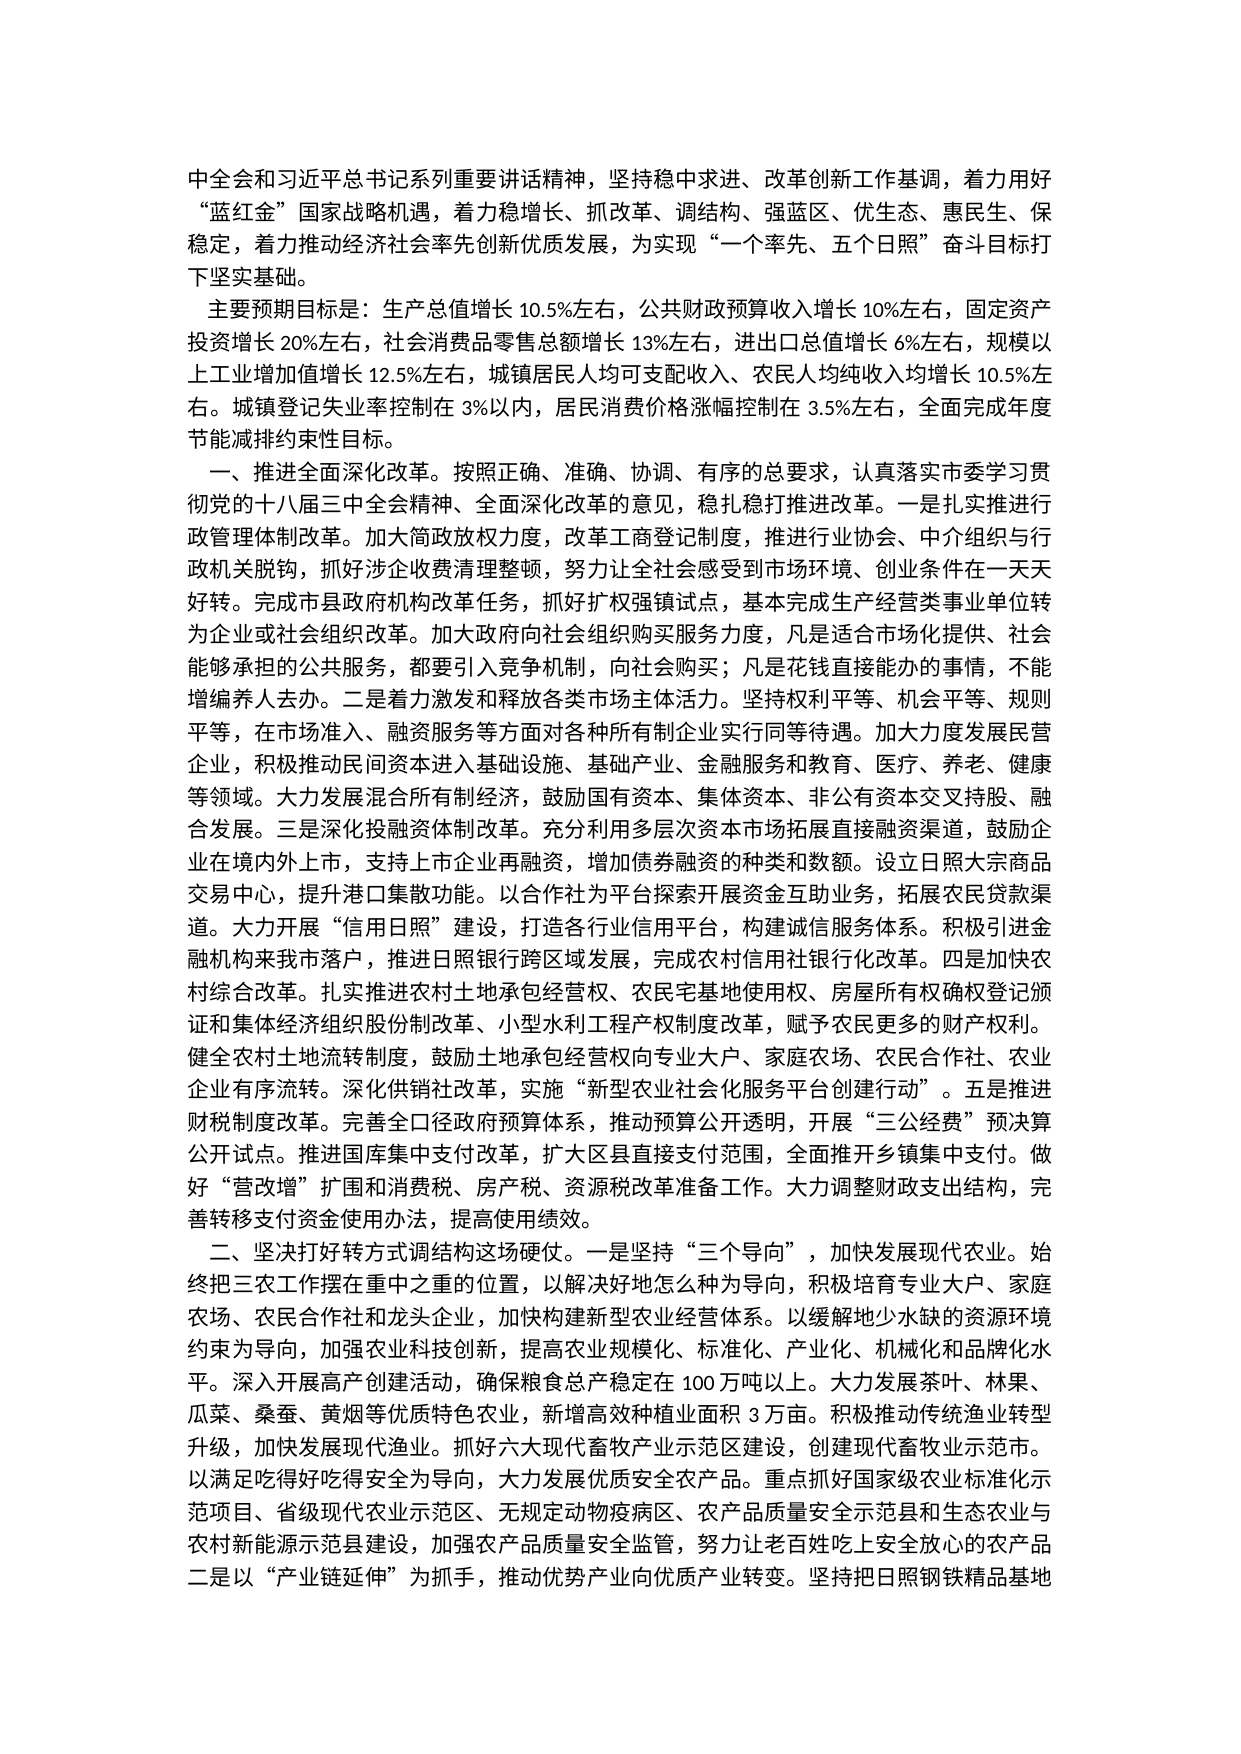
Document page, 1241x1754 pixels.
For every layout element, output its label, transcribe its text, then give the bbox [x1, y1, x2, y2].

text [187, 1234, 1053, 1592]
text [187, 162, 1053, 292]
text 主要预期目标是：生产总值增长10.5%左右，公共财政预算收入增长10%左右，固定资产投资增长20%左右，社会消费品零售总额增长13%左右，进出口总值增长6%左右，规模以上工业增加值增长12.5%左右，城镇居民人均可支配收入、农民人均纯收入均增长10.5%左右。城镇登记失业率控制在3%以内，居民消费价格涨幅控制在3.5%左右，全面完成年度节能减排约束性目标。 [187, 292, 1053, 454]
text 一、推进全面深化改革。按照正确、准确、协调、有序的总要求，认真落实市委学习贯彻党的十八届三中全会精神、全面深化改革的意见，稳扎稳打推进改革。一是扎实推进行政管理体制改革。加大简政放权力度，改革工商登记制度，推进行业协会、中介组织与行政机关脱钩，抓好涉企收费清理整顿，努力让全社会感受到市场环境、创业条件在一天天好转。完成市县政府机构改革任务，抓好扩权强镇试点，基本完成生产经营类事业单位转为企业或社会组织改革。加大政府向社会组织购买服务力度，凡是适合市场化提供、社会能够承担的公共服务，都要引入竞争机制，向社会购买；凡是花钱直接能办的事情，不能增编养人去办。二是着力激发和释放各类市场主体活力。坚持权利平等、机会平等、规则平等，在市场准入、融资服务等方面对各种所有制企业实行同等待遇。加大力度发展民营企业，积极推动民间资本进入基础设施、基础产业、金融服务和教育、医疗、养老、健康等领域。大力发展混合所有制经济，鼓励国有资本、集体资本、非公有资本交叉持股、融合发展。三是深化投融资体制改革。充分利用多层次资本市场拓展直接融资渠道，鼓励企业在境内外上市，支持上市企业再融资，增加债券融资的种类和数额。设立日照大宗商品交易中心，提升港口集散功能。以合作社为平台探索开展资金互助业务，拓展农民贷款渠道。大力开展“信用日照”建设，打造各行业信用平台，构建诚信服务体系。积极引进金融机构来我市落户，推进日照银行跨区域发展，完成农村信用社银行化改革。四是加快农村综合改革。扎实推进农村土地承包经营权、农民宅基地使用权、房屋所有权确权登记颁证和集体经济组织股份制改革、小型水利工程产权制度改革，赋予农民更多的财产权利。健全农村土地流转制度，鼓励土地承包经营权向专业大户、家庭农场、农民合作社、农业企业有序流转。深化供销社改革，实施“新型农业社会化服务平台创建行动”。五是推进财税制度改革。完善全口径政府预算体系，推动预算公开透明，开展“三公经费”预决算公开试点。推进国库集中支付改革，扩大区县直接支付范围，全面推开乡镇集中支付。做好“营改增”扩围和消费税、房产税、资源税改革准备工作。大力调整财政支出结构，完善转移支付资金使用办法，提高使用绩效。 [187, 454, 1053, 1234]
